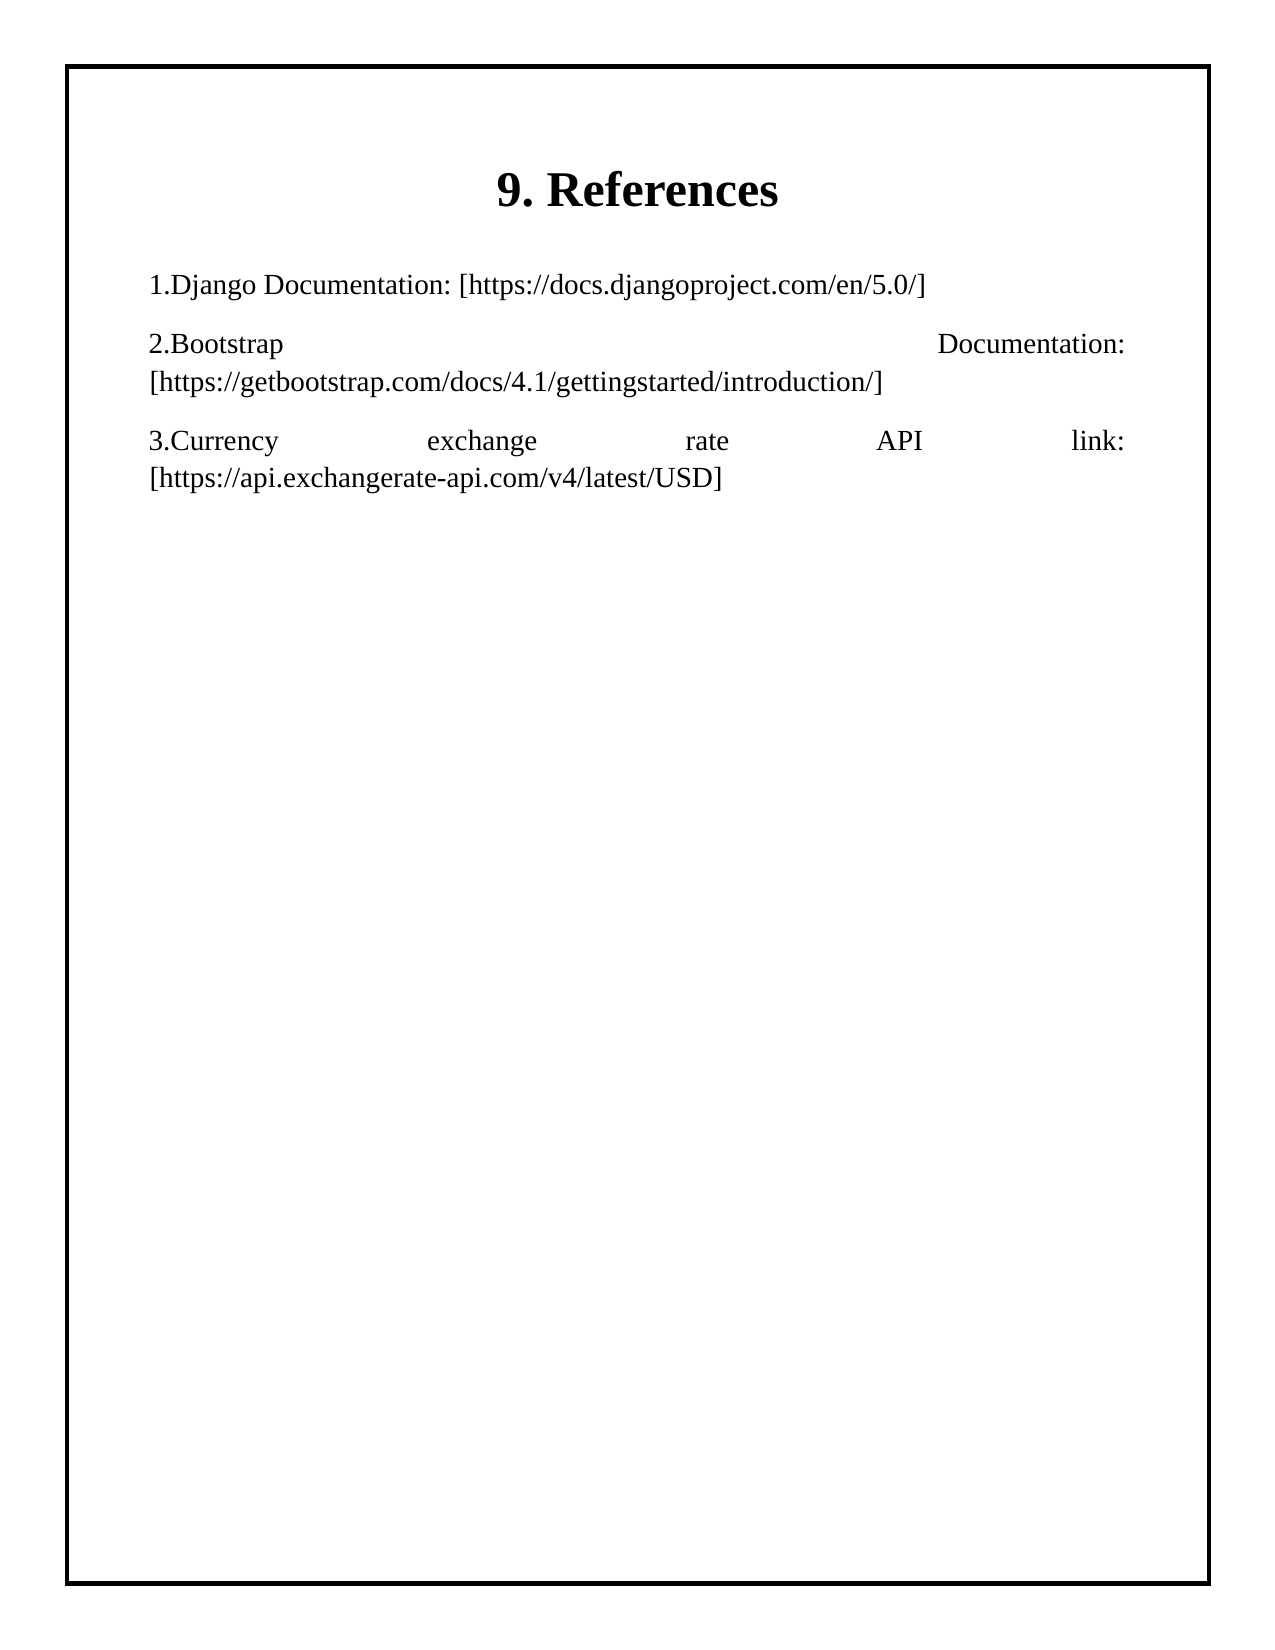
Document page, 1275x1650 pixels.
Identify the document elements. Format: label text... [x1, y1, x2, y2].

text 3.Currency exchange rate API link: [https://api.exchangerate-api.com/v4/latest/USD] [148, 423, 1125, 494]
list References [150, 160, 1125, 217]
text 2.Bootstrap Documentation: [https://getbootstrap.com/docs/4.1/gettingstarted/introduction/] [148, 326, 1125, 397]
text 1.Django Documentation: [https://docs.djangoproject.com/en/5.0/] [148, 267, 1125, 301]
